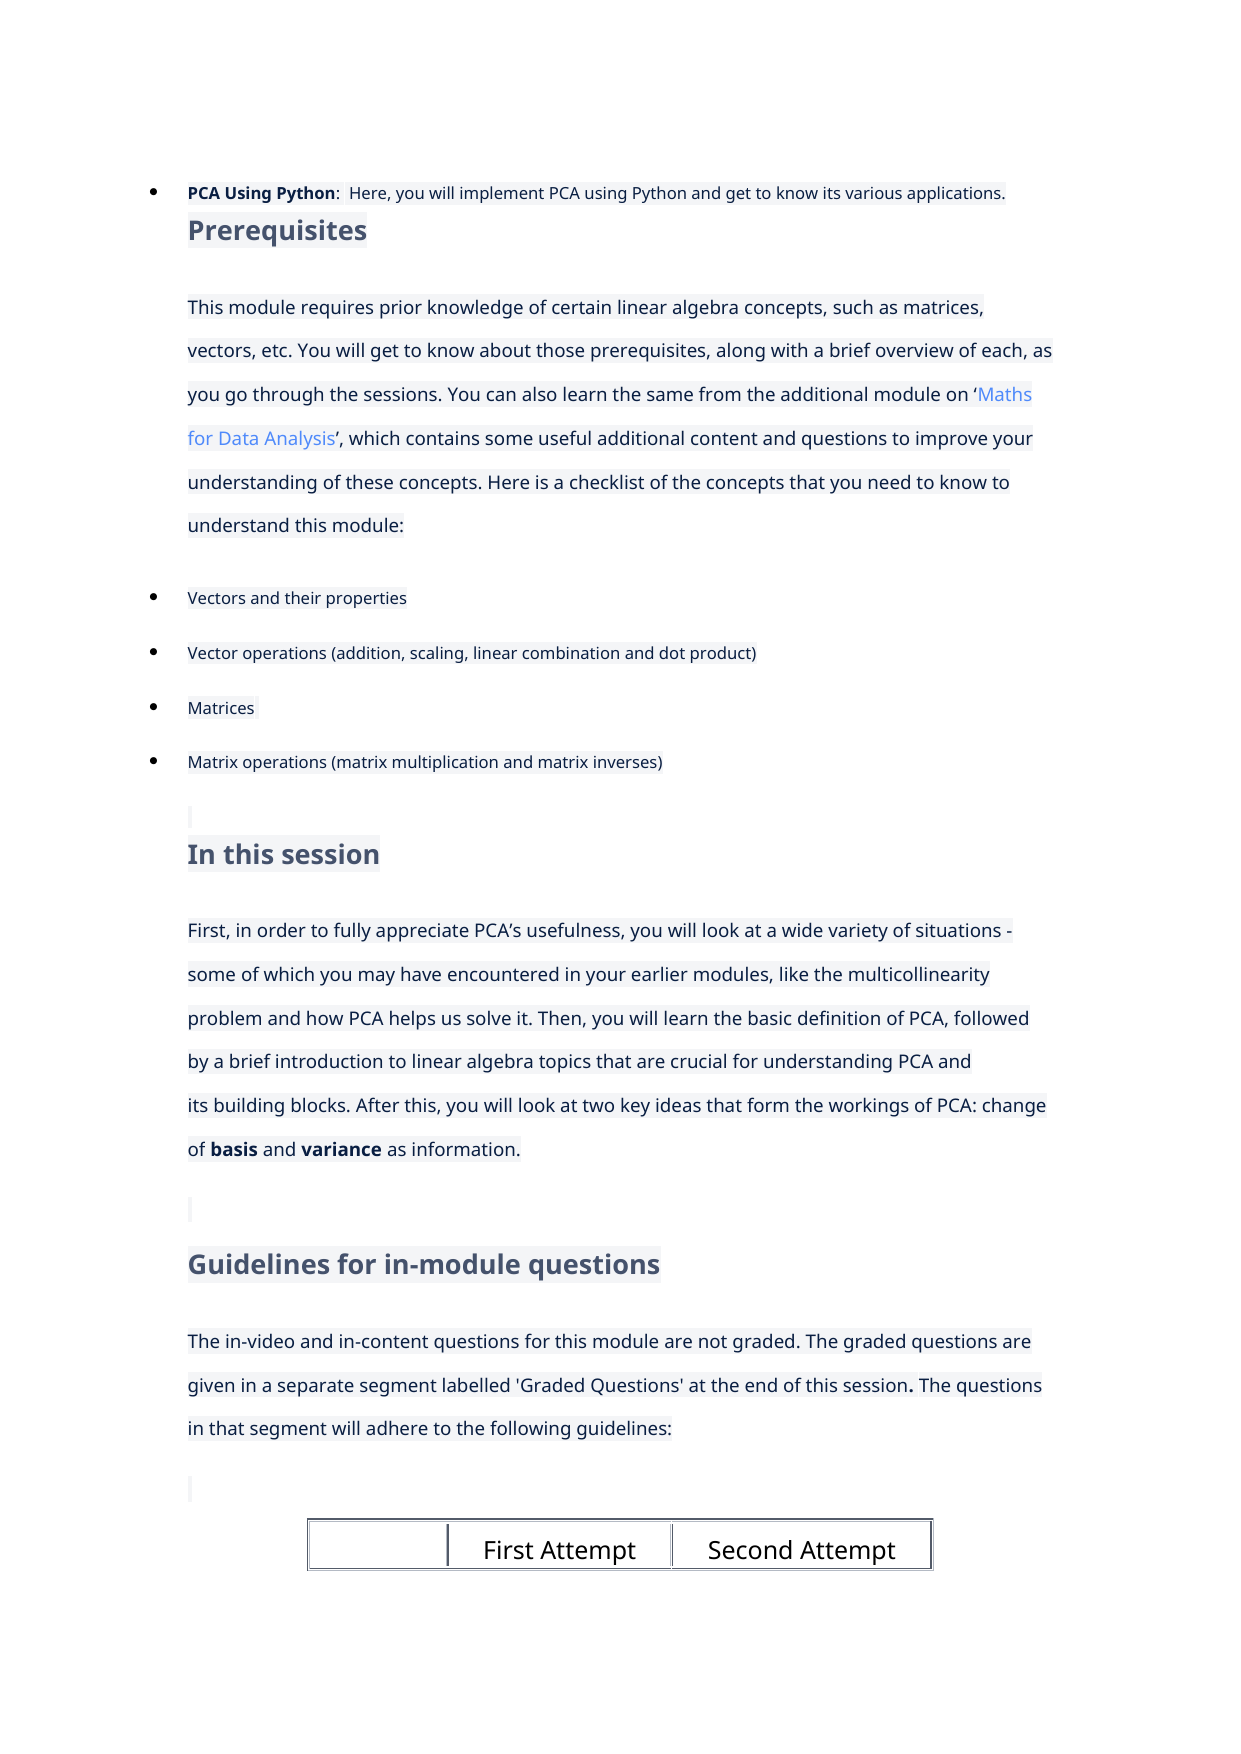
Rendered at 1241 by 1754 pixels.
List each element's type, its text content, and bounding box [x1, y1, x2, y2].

list Vectors and their properties [150, 555, 1053, 609]
list Matrix operations (matrix multiplication and matrix inverses) [150, 719, 1053, 828]
text First, in order to fully appreciate PCA’s usefulness, you will look at a wide variety of situations - some of which you may have encountered in your earlier modules, like the multicollinearity problem and how PCA helps us solve it. Then, you will learn the basic definition of PCA, followed by a brief introduction to linear algebra topics that are crucial for understanding PCA and its building blocks. After this, you will look at two key ideas that form the workings of PCA: change of basis and variance as information. [187, 899, 1053, 1162]
list PCA Using Python: Here, you will implement PCA using Python and get to know its various applications. [150, 150, 1053, 205]
subtitle In this session [187, 828, 1053, 872]
table_header First Attempt Marks [447, 1522, 671, 1567]
table_header [310, 1522, 447, 1567]
text The in-video and in-content questions for this module are not graded. The graded questions are given in a separate segment labelled 'Graded Questions' at the end of this session. The questions in that segment will adhere to the following guidelines: [187, 1310, 1053, 1441]
text This module requires prior knowledge of certain linear algebra concepts, such as matrices, vectors, etc. You will get to know about those prerequisites, along with a brief overview of each, as you go through the sessions. You can also learn the same from the additional module on ‘Maths for Data Analysis’, which contains some useful additional content and questions to improve your understanding of these concepts. Here is a checklist of the concepts that you need to know to understand this module: [187, 276, 1053, 347]
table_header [671, 1522, 930, 1567]
list Vector operations (addition, scaling, linear combination and dot product) [150, 609, 1053, 664]
list Matrices [150, 664, 1053, 719]
text This module requires prior knowledge of certain linear algebra concepts, such as matrices, vectors, etc. You will get to know about those prerequisites, along with a brief overview of each, as you go through the sessions. You can also learn the same from the additional module on ‘Maths for Data Analysis’, which contains some useful additional content and questions to improve your understanding of these concepts. Here is a checklist of the concepts that you need to know to understand this module: [187, 348, 1053, 538]
subtitle Prerequisites [187, 205, 1053, 248]
subtitle Guidelines for in-module questions [187, 1239, 1053, 1283]
